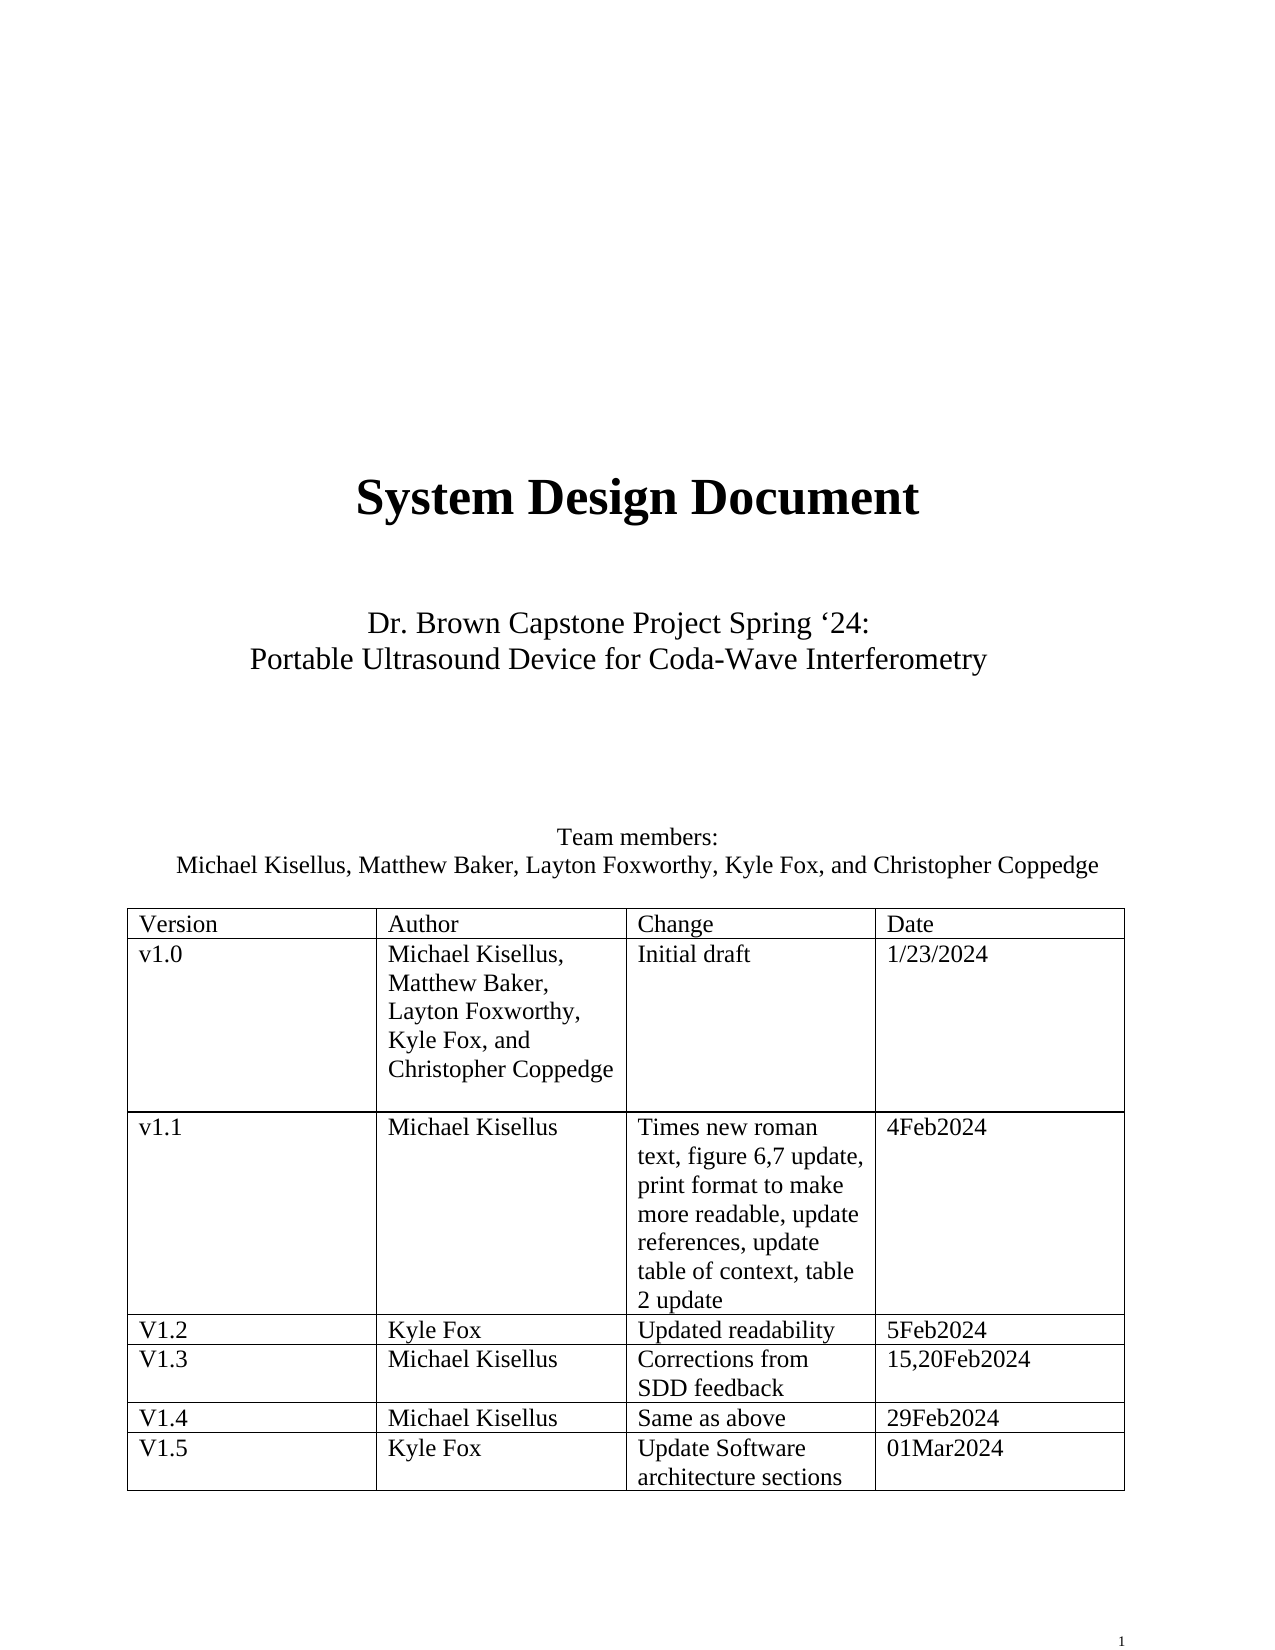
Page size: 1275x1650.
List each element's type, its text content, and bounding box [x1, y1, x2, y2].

table_cell 1/23/2024 [876, 939, 1124, 1111]
table_cell V1.3 [128, 1345, 376, 1402]
table_cell Michael Kisellus [377, 1403, 626, 1432]
table_cell Michael Kisellus, Matthew Baker, Layton Foxworthy, Kyle Fox, and Christopher Coppedge [377, 939, 626, 1111]
table_cell Update Software architecture sections [627, 1433, 875, 1490]
table_cell Kyle Fox [377, 1433, 626, 1490]
table_cell V1.5 [128, 1433, 376, 1490]
table_cell Initial draft [627, 939, 875, 1111]
table_cell Corrections from SDD feedback [627, 1345, 875, 1402]
table_cell v1.0 [128, 939, 376, 1111]
table_header Change [627, 909, 875, 938]
text Portable Ultrasound Device for Coda-Wave Interferometry [150, 640, 1087, 676]
table_cell 4Feb2024 [876, 1113, 1124, 1314]
text Team members: [150, 822, 1125, 851]
table_cell v1.1 [128, 1113, 376, 1314]
table_cell Michael Kisellus [377, 1113, 626, 1314]
table_header Version [128, 909, 376, 938]
table_cell V1.2 [128, 1315, 376, 1343]
table_cell 5Feb2024 [876, 1315, 1124, 1343]
text System Design Document [150, 466, 1125, 526]
table_cell Kyle Fox [377, 1315, 626, 1343]
text Michael Kisellus, Matthew Baker, Layton Foxworthy, Kyle Fox, and Christopher Coppedge [150, 851, 1125, 879]
table_cell 15,20Feb2024 [876, 1345, 1124, 1402]
table_header Date [876, 909, 1124, 938]
table_cell Updated readability [627, 1315, 875, 1343]
table_cell Michael Kisellus [377, 1345, 626, 1402]
table_cell Same as above [627, 1403, 875, 1432]
table_cell Times new roman text, figure 6,7 update, print format to make more readable, update references, update table of context, table 2 update [627, 1113, 875, 1314]
table_cell 29Feb2024 [876, 1403, 1124, 1432]
table_cell V1.4 [128, 1403, 376, 1432]
table_header Author [377, 909, 626, 938]
table_cell 01Mar2024 [876, 1433, 1124, 1490]
text Dr. Brown Capstone Project Spring ‘24: [150, 604, 1087, 640]
